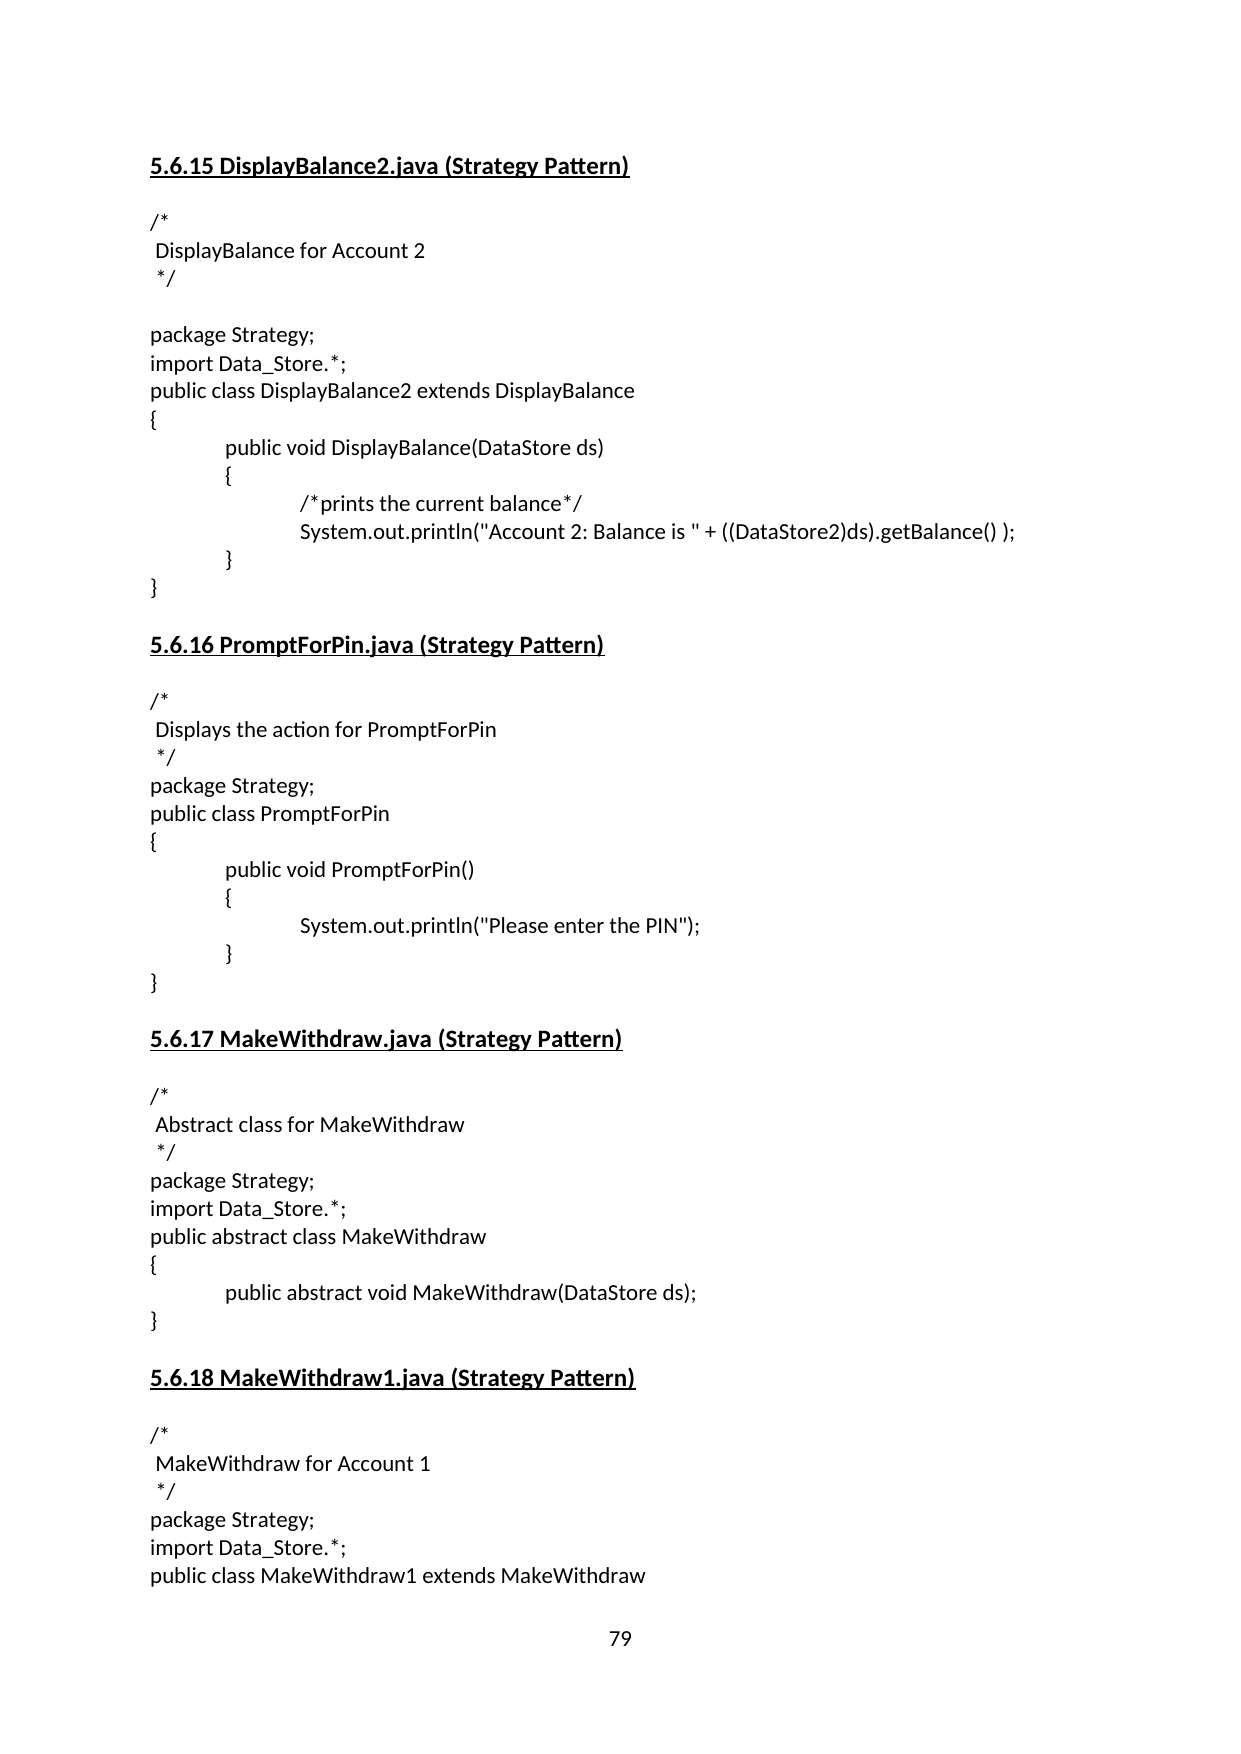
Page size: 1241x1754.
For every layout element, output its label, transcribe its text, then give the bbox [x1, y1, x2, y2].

text } [150, 968, 1090, 996]
text Abstract class for MakeWithdraw [150, 1110, 1090, 1138]
text 5.6.15 DisplayBalance2.java (Strategy Pattern) [150, 150, 1090, 181]
text public class MakeWithdraw1 extends MakeWithdraw [150, 1561, 1090, 1589]
text package Strategy; [150, 771, 1090, 799]
text System.out.println("Account 2: Balance is " + ((DataStore2)ds).getBalance() ); [150, 517, 1090, 545]
text public void PromptForPin() [150, 856, 1090, 883]
text package Strategy; [150, 1505, 1090, 1533]
text 5.6.17 MakeWithdraw.java (Strategy Pattern) [150, 1024, 1090, 1054]
text } [150, 1306, 1090, 1334]
text package Strategy; [150, 1166, 1090, 1194]
text { [150, 827, 1090, 856]
text 5.6.18 MakeWithdraw1.java (Strategy Pattern) [150, 1362, 1090, 1393]
text } [150, 545, 1090, 573]
text import Data_Store.*; [150, 1533, 1090, 1561]
text */ [150, 264, 1090, 293]
text */ [150, 1138, 1090, 1166]
text public void DisplayBalance(DataStore ds) [150, 433, 1090, 461]
text { [150, 883, 1090, 912]
text { [150, 461, 1090, 489]
text /* [150, 208, 1090, 237]
text import Data_Store.*; [150, 349, 1090, 377]
text */ [150, 1477, 1090, 1505]
text Displays the action for PromptForPin [150, 715, 1090, 743]
text MakeWithdraw for Account 1 [150, 1449, 1090, 1477]
text /* [150, 687, 1090, 715]
text public class PromptForPin [150, 799, 1090, 827]
text /* [150, 1421, 1090, 1449]
text public abstract class MakeWithdraw [150, 1222, 1090, 1250]
text { [150, 405, 1090, 433]
text import Data_Store.*; [150, 1194, 1090, 1222]
text } [150, 573, 1090, 601]
text { [150, 1250, 1090, 1278]
text DisplayBalance for Account 2 [150, 237, 1090, 264]
text package Strategy; [150, 321, 1090, 349]
text } [150, 939, 1090, 968]
text 5.6.16 PromptForPin.java (Strategy Pattern) [150, 629, 1090, 659]
text public class DisplayBalance2 extends DisplayBalance [150, 377, 1090, 405]
text /* [150, 1082, 1090, 1110]
text public abstract void MakeWithdraw(DataStore ds); [150, 1278, 1090, 1306]
text */ [150, 743, 1090, 771]
text System.out.println("Please enter the PIN"); [150, 912, 1090, 939]
text /*prints the current balance*/ [150, 489, 1090, 517]
